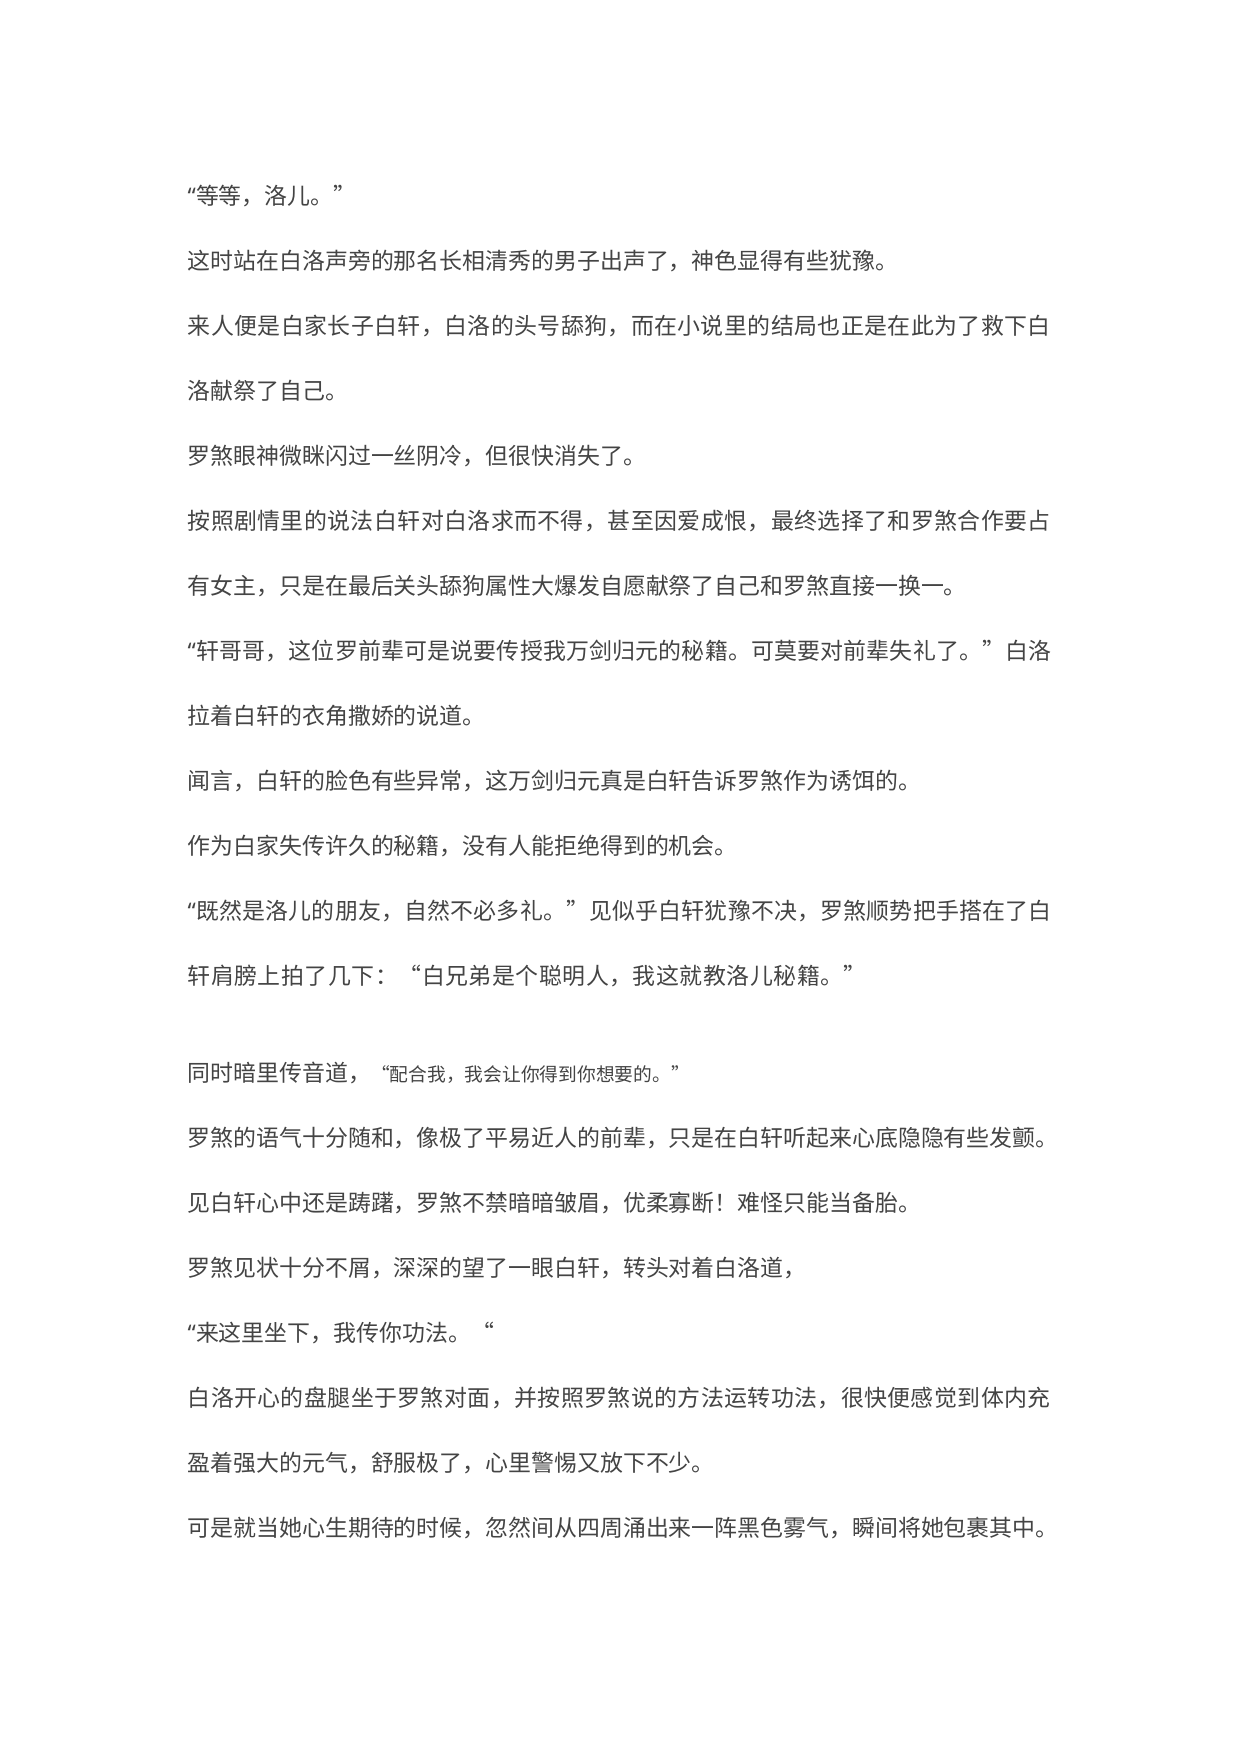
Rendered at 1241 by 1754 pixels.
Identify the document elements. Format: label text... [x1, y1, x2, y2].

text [187, 908, 1053, 1559]
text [187, 162, 1053, 647]
